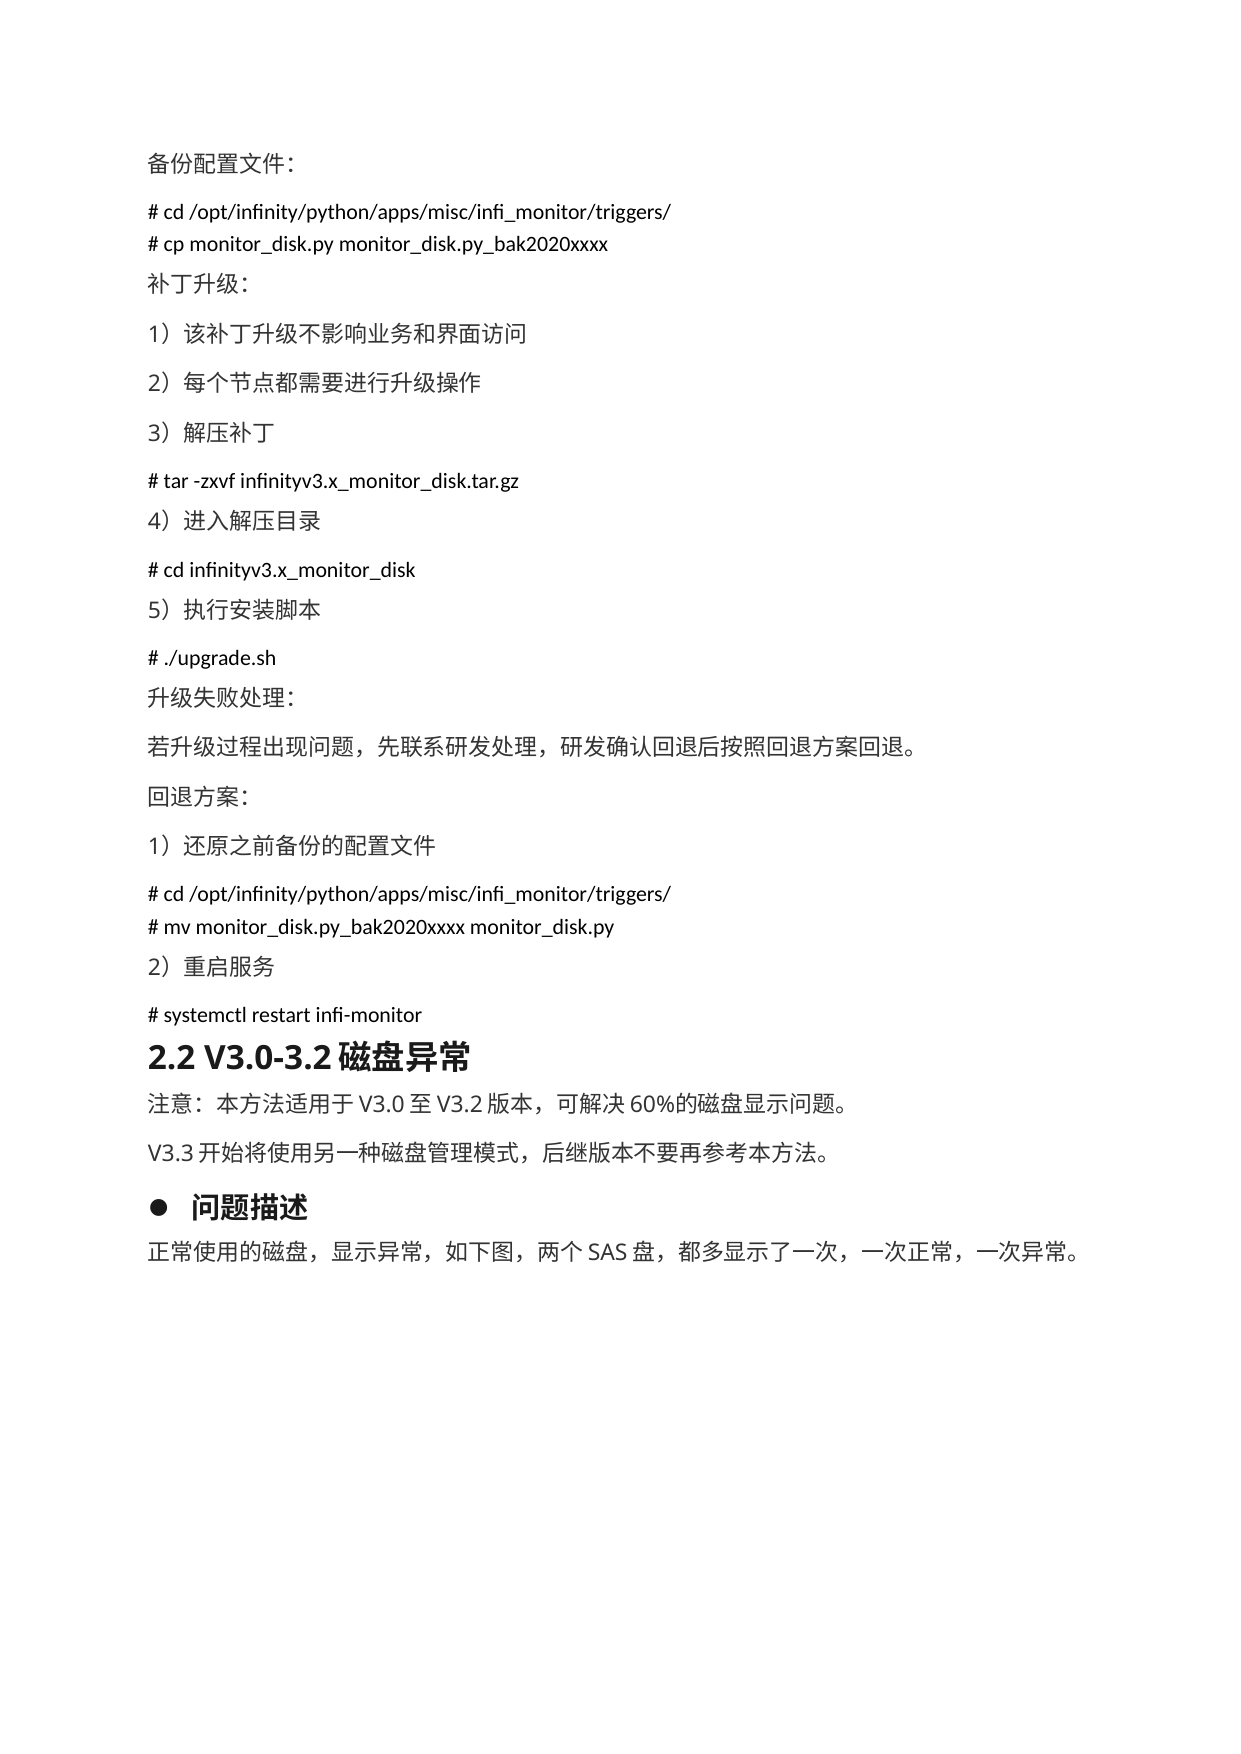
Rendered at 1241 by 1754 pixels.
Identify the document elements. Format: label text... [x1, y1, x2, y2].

text # ./upgrade.sh [148, 641, 1093, 674]
text 3）解压补丁 [148, 415, 1093, 448]
text 正常使用的磁盘，显示异常，如下图，两个SAS盘，都多显示了一次，一次正常，一次异常。 [148, 1233, 1093, 1267]
subtitle 2.2 V3.0-3.2磁盘异常 [148, 1031, 1093, 1079]
text # systemctl restart infi-monitor [148, 998, 1093, 1031]
text V3.3开始将使用另一种磁盘管理模式，后继版本不要再参考本方法。 [148, 1135, 1093, 1168]
text 1）该补丁升级不影响业务和界面访问 [148, 316, 1093, 349]
subtitle 问题描述 [148, 1185, 1093, 1227]
text 备份配置文件： [148, 146, 1093, 179]
text 若升级过程出现问题，先联系研发处理，研发确认回退后按照回退方案回退。 [148, 729, 1093, 762]
text 2）每个节点都需要进行升级操作 [148, 365, 1093, 399]
text # mv monitor_disk.py_bak2020xxxx monitor_disk.py [148, 910, 1093, 943]
text 2）重启服务 [148, 949, 1093, 982]
text # tar -zxvf infinityv3.x_monitor_disk.tar.gz [148, 464, 1093, 497]
text 升级失败处理： [148, 680, 1093, 713]
text # cd infinityv3.x_monitor_disk [148, 553, 1093, 585]
text 补丁升级： [148, 266, 1093, 299]
text 注意：本方法适用于V3.0至V3.2版本，可解决60%的磁盘显示问题。 [148, 1086, 1093, 1119]
text 回退方案： [148, 779, 1093, 812]
text # cd /opt/infinity/python/apps/misc/infi_monitor/triggers/ [148, 878, 1093, 910]
text 1）还原之前备份的配置文件 [148, 828, 1093, 861]
text # cd /opt/infinity/python/apps/misc/infi_monitor/triggers/ [148, 195, 1093, 228]
text 4）进入解压目录 [148, 503, 1093, 537]
text 5）执行安装脚本 [148, 592, 1093, 625]
text # cp monitor_disk.py monitor_disk.py_bak2020xxxx [148, 228, 1093, 260]
